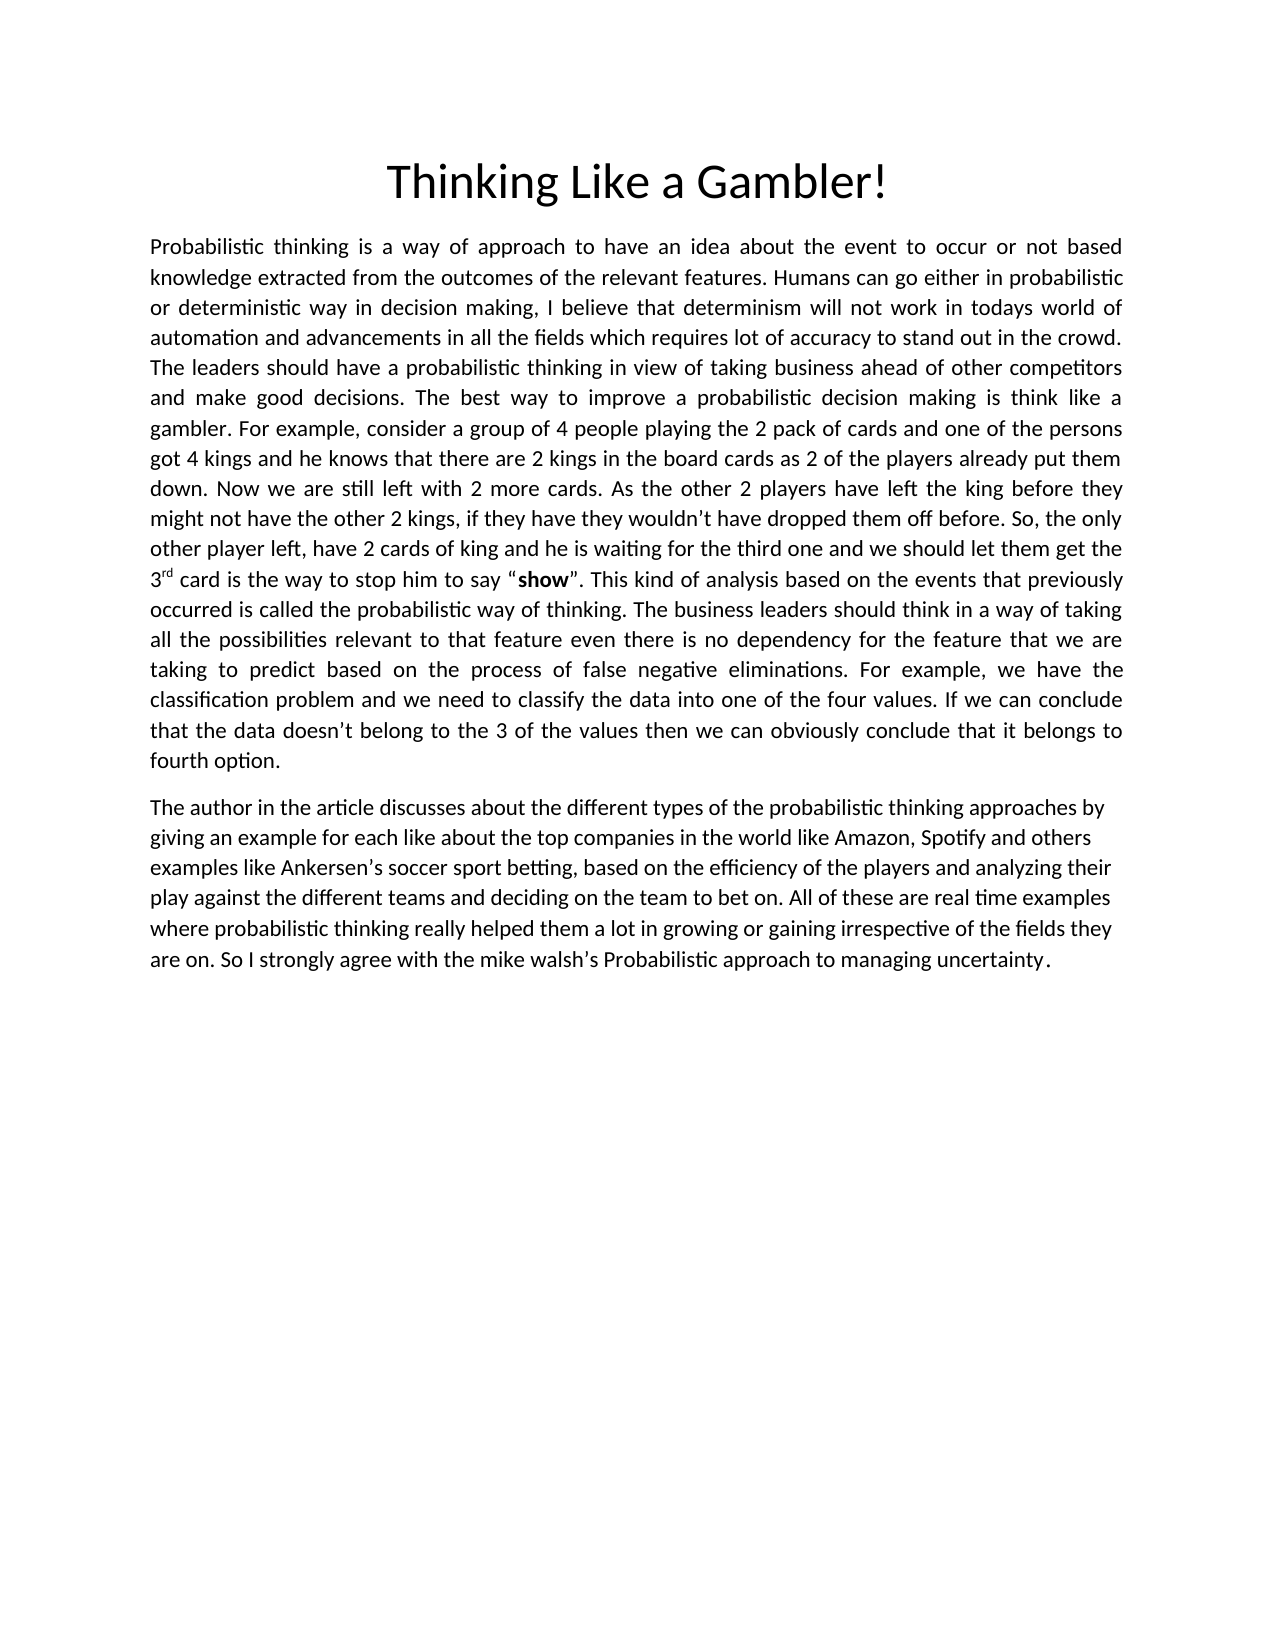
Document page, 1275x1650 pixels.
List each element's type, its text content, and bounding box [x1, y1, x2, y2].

text Thinking Like a Gambler! [150, 150, 1125, 211]
text Probabilistic thinking is a way of approach to have an idea about the event to occur or not based knowledge extracted from the outcomes of the relevant features. Humans can go either in probabilistic or deterministic way in decision making, I believe that determinism will not work in todays world of automation and advancements in all the fields which requires lot of accuracy to stand out in the crowd. The leaders should have a probabilistic thinking in view of taking business ahead of other competitors and make good decisions. The best way to improve a probabilistic decision making is think like a gambler. For example, consider a group of 4 people playing the 2 pack of cards and one of the persons got 4 kings and he knows that there are 2 kings in the board cards as 2 of the players already put them down. Now we are still left with 2 more cards. As the other 2 players have left the king before they might not have the other 2 kings, if they have they wouldn’t have dropped them off before. So, the only other player left, have 2 cards of king and he is waiting for the third one and we should let them get the 3rd card is the way to stop him to say “show”. This kind of analysis based on the events that previously occurred is called the probabilistic way of thinking. The business leaders should think in a way of taking all the possibilities relevant to that feature even there is no dependency for the feature that we are taking to predict based on the process of false negative eliminations. For example, we have the classification problem and we need to classify the data into one of the four values. If we can conclude that the data doesn’t belong to the 3 of the values then we can obviously conclude that it belongs to fourth option. [150, 232, 1125, 774]
text The author in the article discusses about the different types of the probabilistic thinking approaches by giving an example for each like about the top companies in the world like Amazon, Spotify and others examples like Ankersen’s soccer sport betting, based on the efficiency of the players and analyzing their play against the different teams and deciding on the team to bet on. All of these are real time examples where probabilistic thinking really helped them a lot in growing or gaining irrespective of the fields they are on. So I strongly agree with the mike walsh’s Probabilistic approach to managing uncertainty. [150, 793, 1125, 973]
